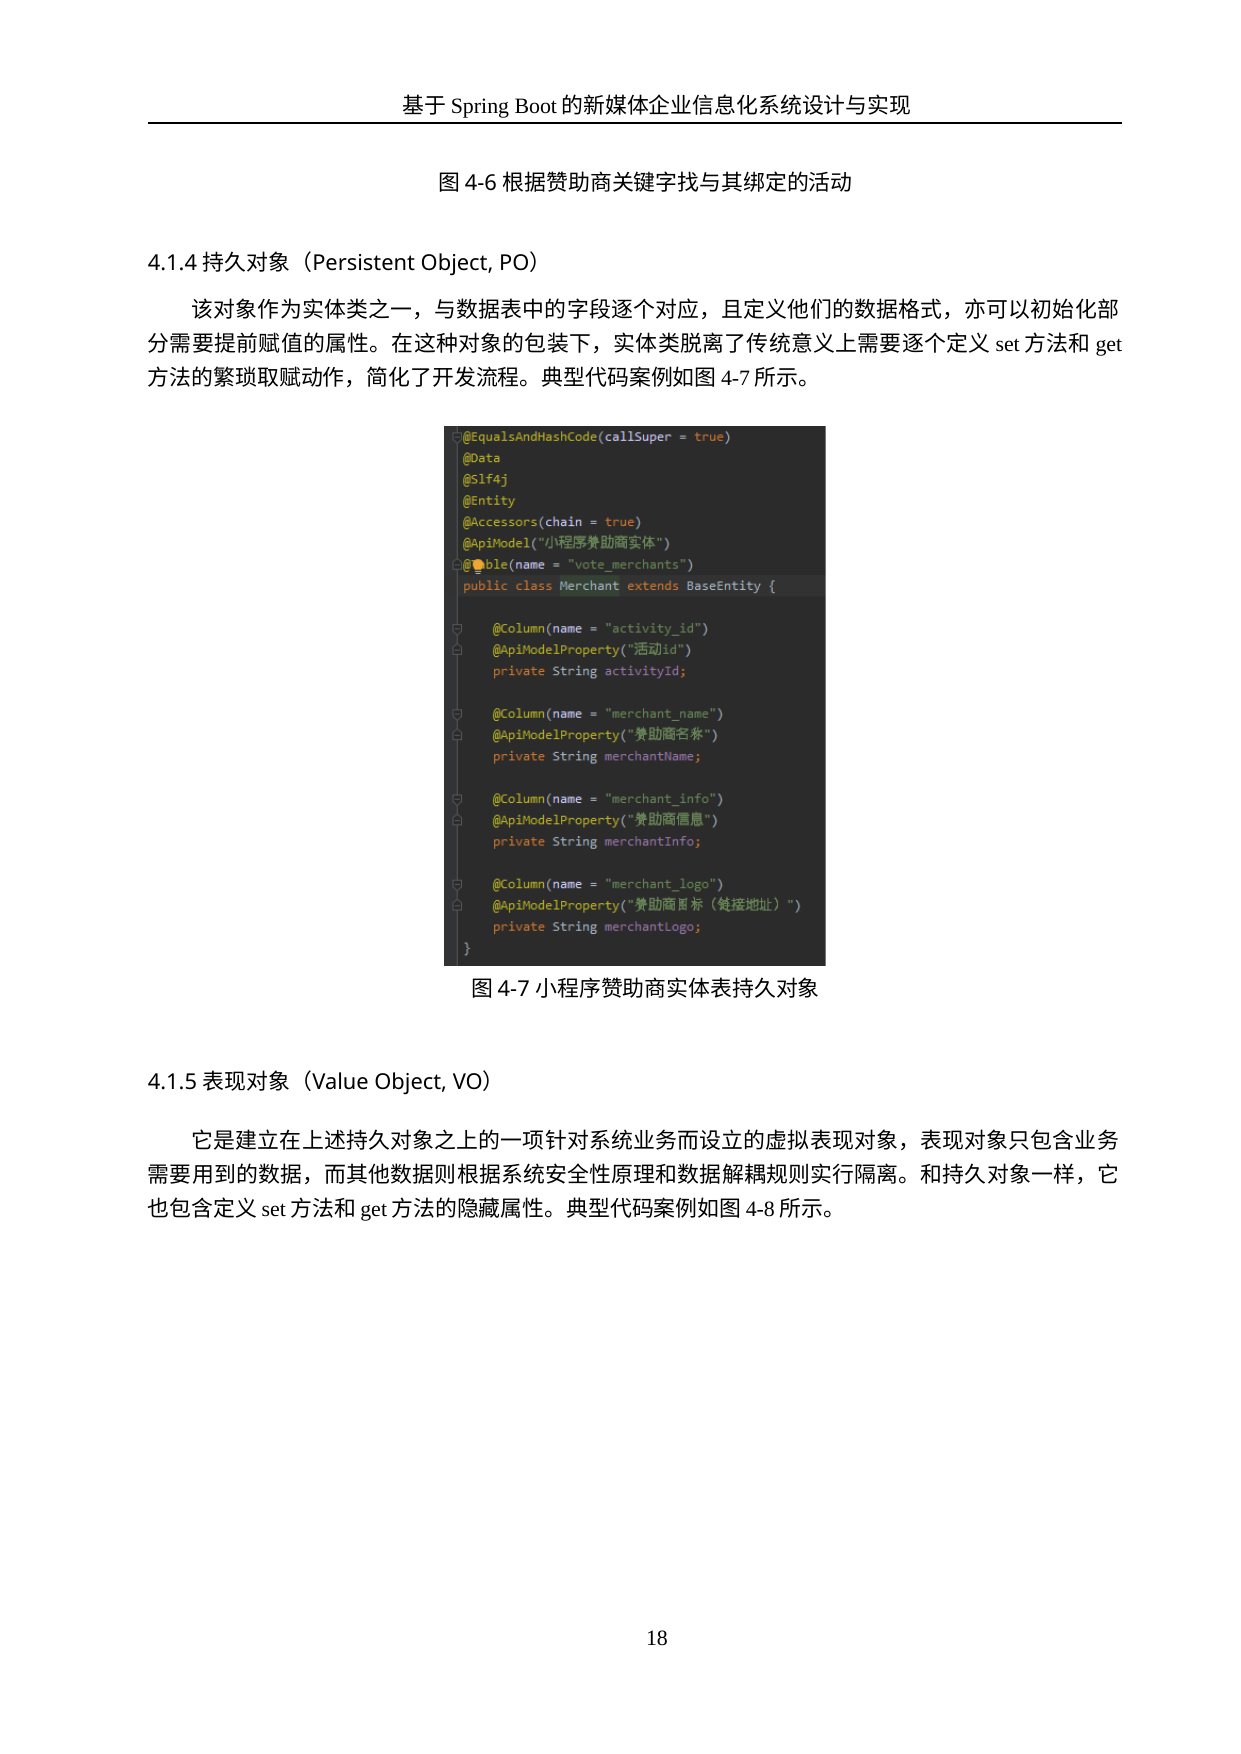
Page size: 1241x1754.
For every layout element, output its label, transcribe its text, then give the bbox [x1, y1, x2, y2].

picture [444, 426, 826, 966]
text 图4-7 小程序赞助商实体表持久对象 [148, 970, 1122, 1004]
text 图4-6 根据赞助商关键字找与其绑定的活动 [148, 164, 1122, 198]
text 它是建立在上述持久对象之上的一项针对系统业务而设立的虚拟表现对象，表现对象只包含业务需要用到的数据，而其他数据则根据系统安全性原理和数据解耦规则实行隔离。和持久对象一样，它也包含定义set方法和get方法的隐藏属性。典型代码案例如图4-8所示。 [148, 1122, 1122, 1224]
subtitle 4.1.5 表现对象（Value Object, VO） [148, 1063, 1122, 1097]
text 该对象作为实体类之一，与数据表中的字段逐个对应，且定义他们的数据格式，亦可以初始化部分需要提前赋值的属性。在这种对象的包装下，实体类脱离了传统意义上需要逐个定义set方法和get方法的繁琐取赋动作，简化了开发流程。典型代码案例如图4-7所示。 [148, 291, 1122, 393]
subtitle 4.1.4 持久对象（Persistent Object, PO） [148, 244, 1122, 278]
